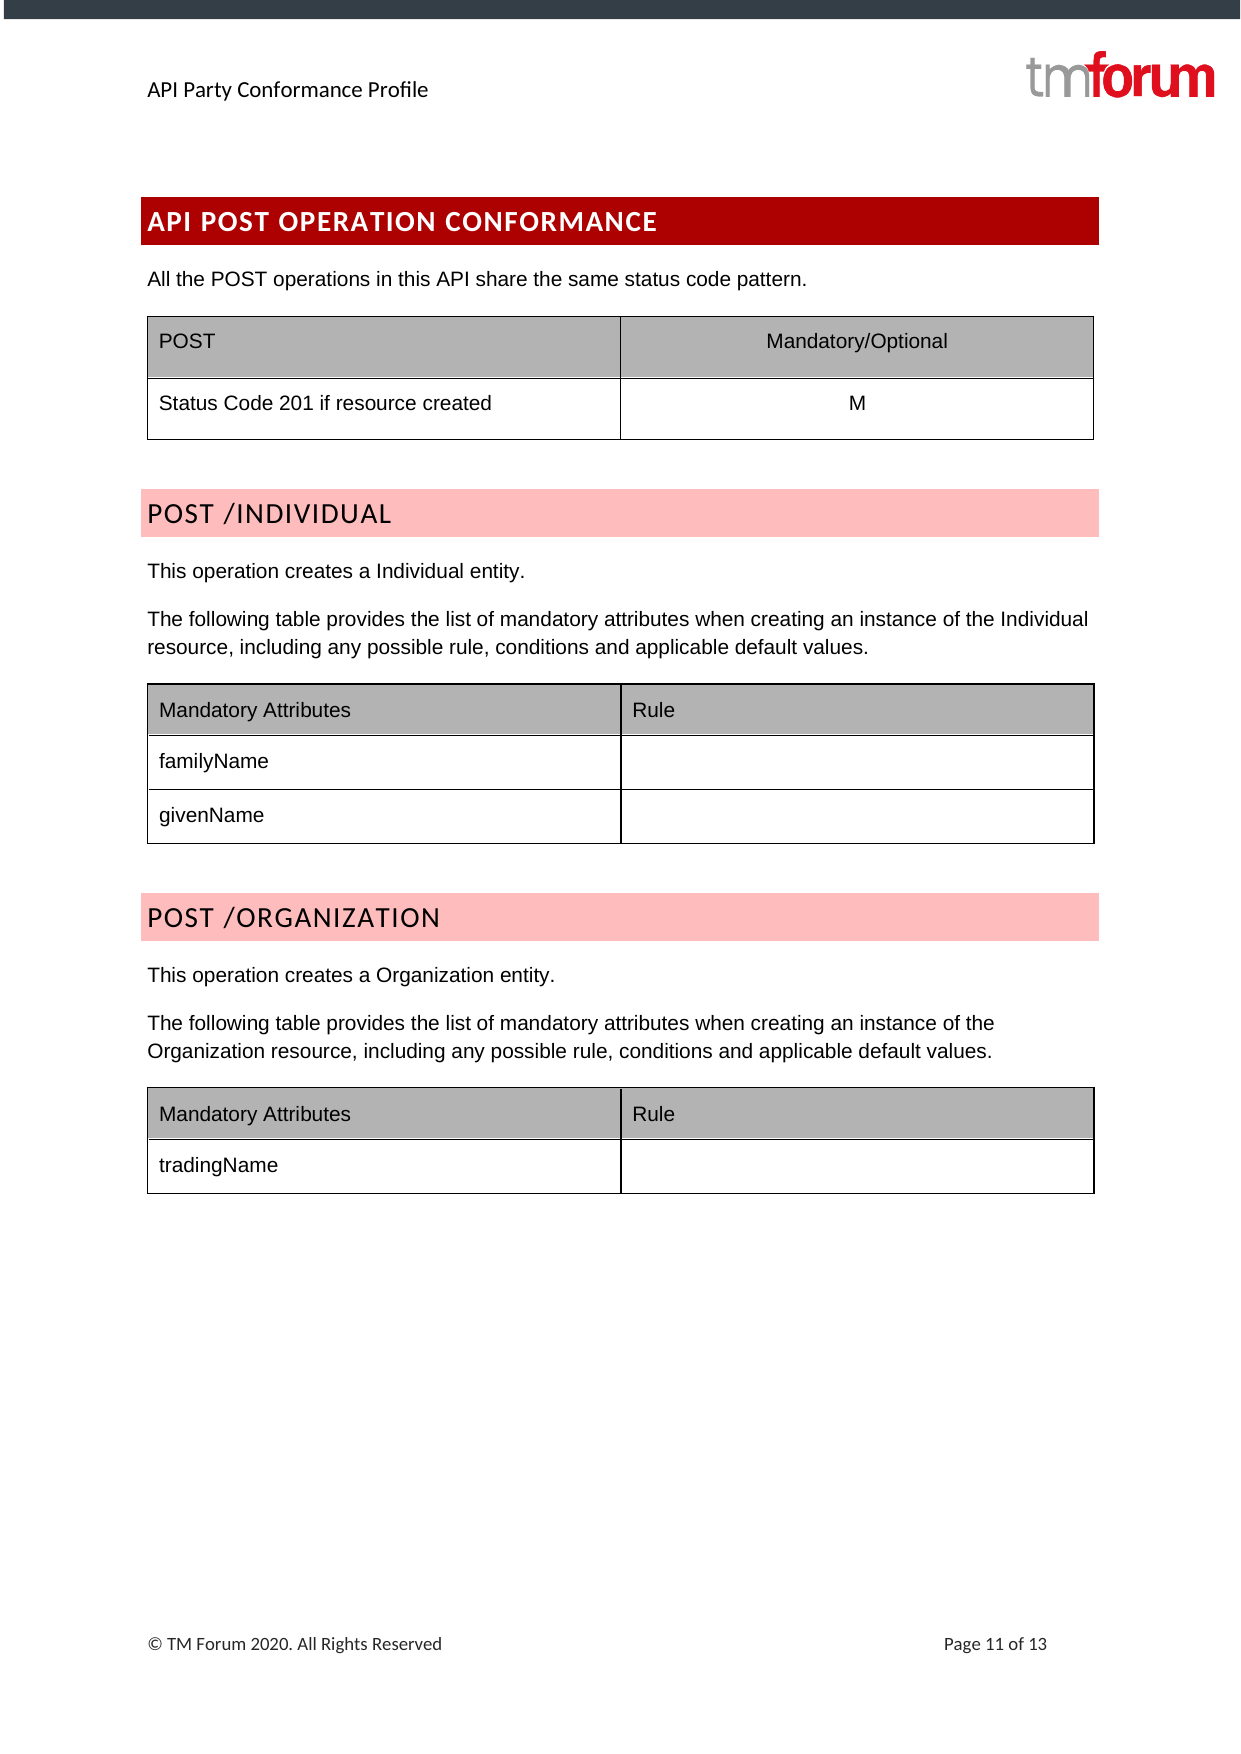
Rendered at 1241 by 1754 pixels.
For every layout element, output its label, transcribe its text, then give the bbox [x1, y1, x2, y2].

table_cell tradingName [148, 1140, 620, 1192]
table_header Mandatory/Optional [621, 317, 1093, 377]
table_cell M [621, 379, 1093, 439]
table_header Mandatory Attributes [148, 1088, 621, 1138]
subtitle POST /individual [147, 495, 1093, 531]
table_cell [622, 1140, 1093, 1192]
table_cell [622, 790, 1093, 843]
table_header Rule [622, 685, 1093, 734]
subtitle POST /organization [147, 899, 1093, 934]
table_header Rule [622, 1088, 1093, 1138]
subtitle API POST OPERATION CONFORMANCE [147, 204, 1093, 239]
table_header POST [148, 317, 620, 377]
text All the POST operations in this API share the same status code pattern. [147, 267, 1093, 291]
table_cell Status Code 201 if resource created [148, 379, 620, 439]
table_header Mandatory Attributes [148, 685, 620, 734]
table_cell [622, 736, 1093, 789]
text The following table provides the list of mandatory attributes when creating an instance of the Individual resource, including any possible rule, conditions and applicable default values. [147, 607, 1093, 659]
table_cell familyName [148, 736, 620, 789]
text This operation creates a Organization entity. [147, 963, 1093, 987]
table_cell givenName [148, 790, 620, 843]
text The following table provides the list of mandatory attributes when creating an instance of the Organization resource, including any possible rule, conditions and applicable default values. [147, 1011, 1093, 1062]
picture [3, 0, 1241, 111]
text This operation creates a Individual entity. [147, 559, 1093, 583]
